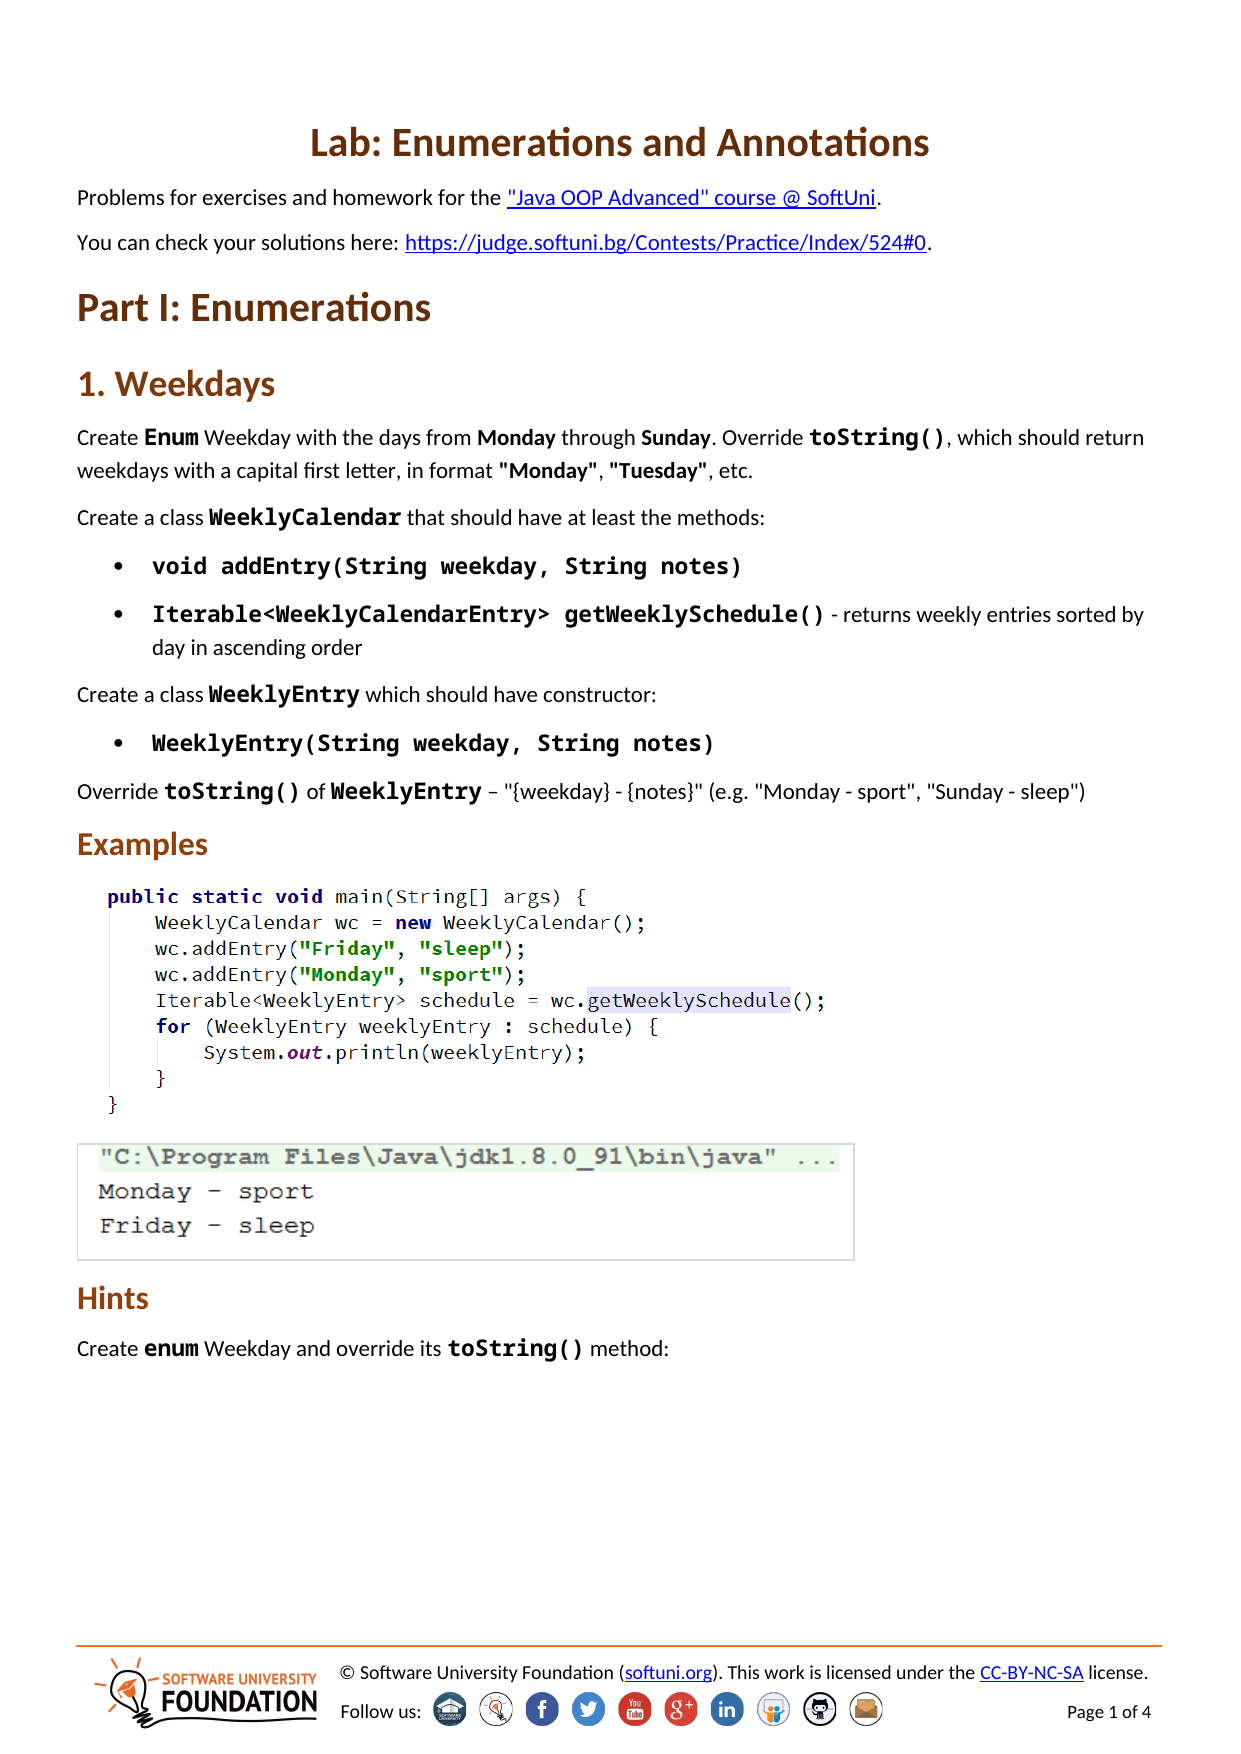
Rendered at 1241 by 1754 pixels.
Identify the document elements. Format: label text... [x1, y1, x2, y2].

subtitle Hints [77, 1277, 1163, 1318]
text Problems for exercises and homework for the "Java OOP Advanced" course @ SoftUni. [77, 183, 1163, 211]
picture [618, 1692, 652, 1726]
list WeeklyEntry(String weekday, String notes) [114, 727, 1163, 758]
text Create enum Weekday and override its toString() method: [77, 1332, 1163, 1364]
picture [803, 1692, 837, 1726]
picture [433, 1692, 467, 1726]
list Iterable<WeeklyCalendarEntry> getWeeklySchedule() - returns weekly entries sorted by day in ascending order [114, 598, 1163, 661]
text Create Enum Weekday with the days from Monday through Sunday. Override toString(), which should return weekdays with a capital first letter, in format "Monday", "Tuesday", etc. [77, 421, 1163, 484]
subtitle Weekdays [77, 360, 1163, 406]
picture [78, 1145, 853, 1259]
text Create a class WeeklyCalendar that should have at least the methods: [77, 501, 1163, 532]
picture [572, 1692, 605, 1726]
picture [525, 1692, 559, 1726]
picture [76, 878, 853, 1127]
text Create a class WeeklyEntry which should have constructor: [77, 678, 1163, 709]
picture [849, 1692, 883, 1726]
text You can check your solutions here: https://judge.softuni.bg/Contests/Practice/Index/524#0. [77, 228, 1163, 256]
picture [93, 1656, 317, 1729]
picture [757, 1692, 790, 1726]
subtitle Examples [77, 823, 1163, 864]
text Override toString() of WeeklyEntry – "{weekday} - {notes}" (e.g. "Monday - sport", "Sunday - sleep") [77, 775, 1163, 806]
picture [479, 1692, 513, 1726]
subtitle Part I: Enumerations [77, 281, 1163, 332]
subtitle Lab: Enumerations and Annotations [77, 116, 1163, 167]
list void addEntry(String weekday, String notes) [114, 549, 1163, 581]
picture [664, 1692, 698, 1726]
picture [710, 1692, 744, 1726]
